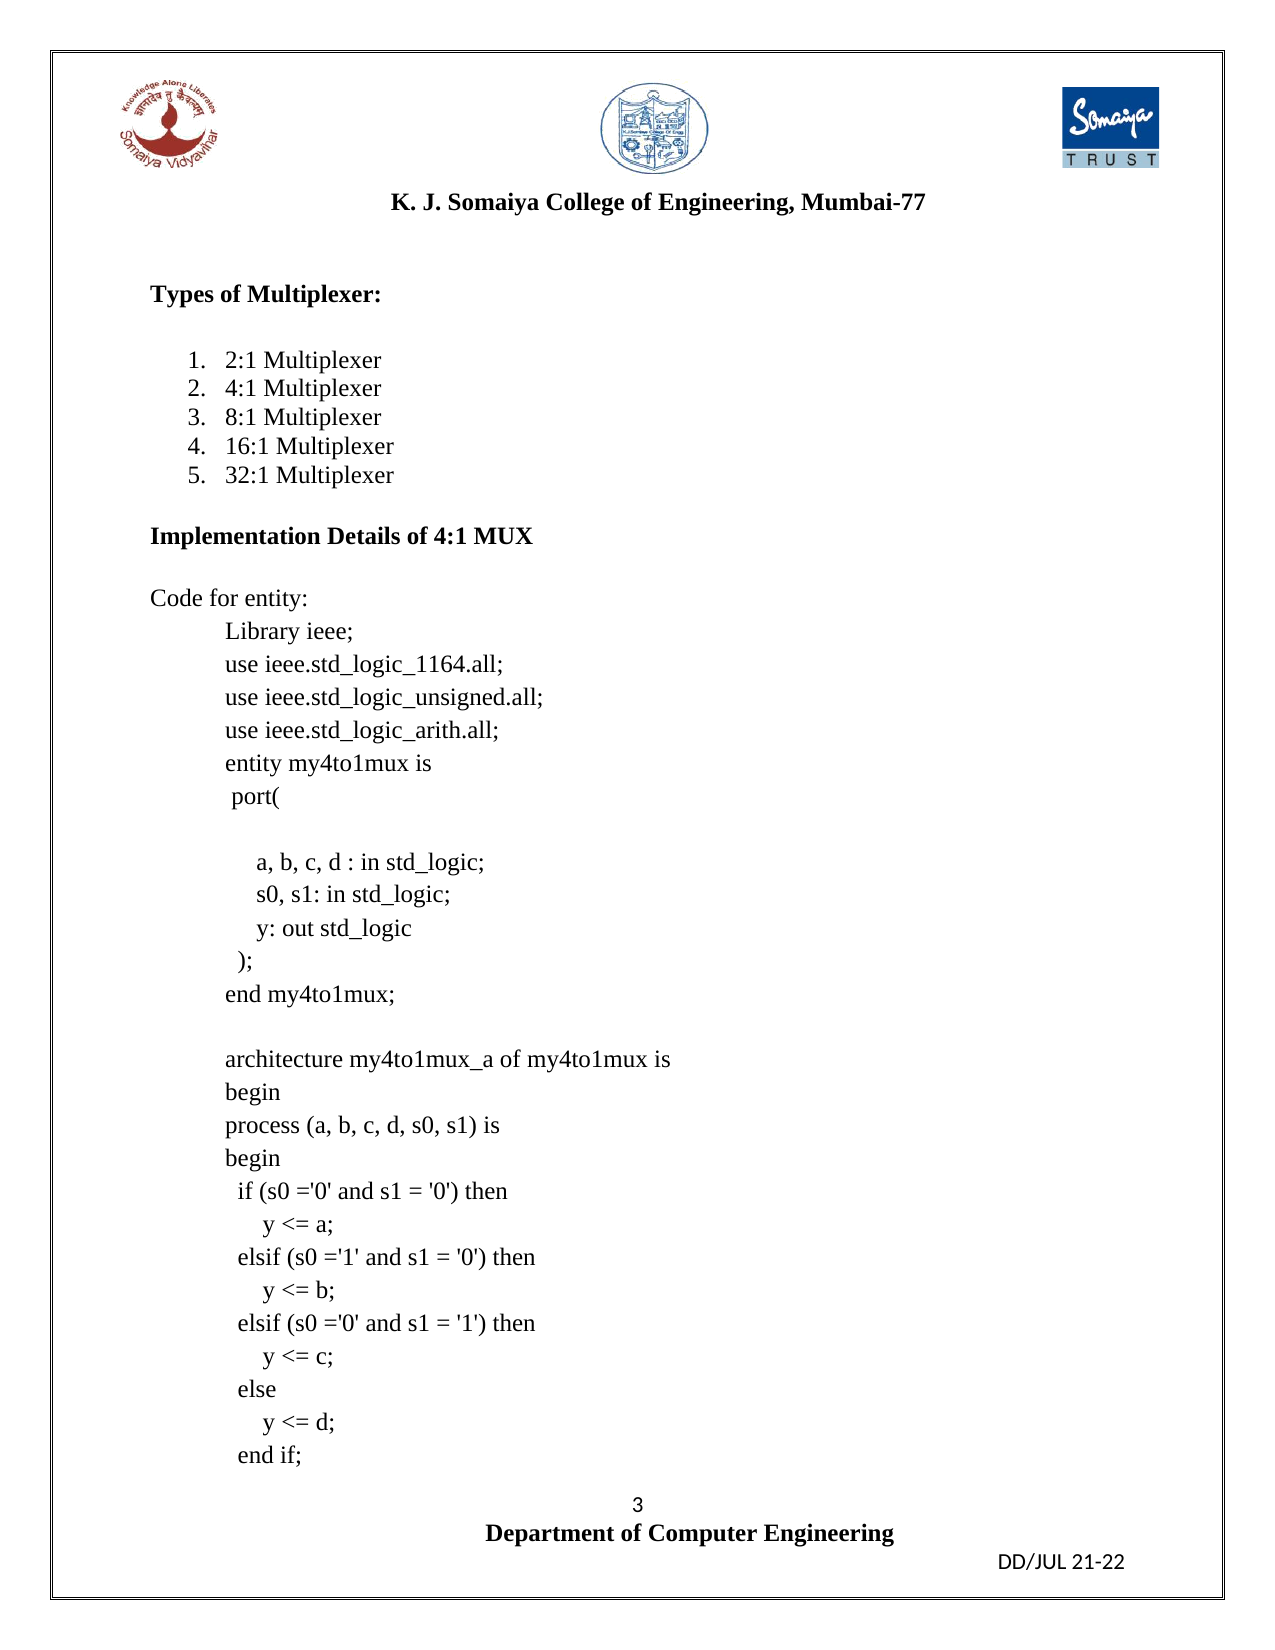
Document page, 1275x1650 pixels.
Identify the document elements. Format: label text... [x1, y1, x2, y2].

text architecture my4to1mux_a of my4to1mux is [225, 1044, 1125, 1073]
text process (a, b, c, d, s0, s1) is [225, 1110, 1125, 1139]
text y <= b; [225, 1275, 1125, 1304]
picture [598, 79, 716, 176]
text y: out std_logic [225, 913, 1125, 941]
list 2:1 Multiplexer [187, 345, 1125, 373]
picture [1062, 87, 1160, 168]
list 4:1 Multiplexer [187, 373, 1125, 402]
text end my4to1mux; [225, 979, 1125, 1007]
list 16:1 Multiplexer [187, 431, 1125, 460]
text use ieee.std_logic_unsigned.all; [225, 682, 1125, 711]
text end if; [225, 1440, 1125, 1469]
text a, b, c, d : in std_logic; [225, 847, 1125, 875]
text y <= c; [225, 1341, 1125, 1370]
text Implementation Details of 4:1 MUX [150, 521, 1125, 550]
list 8:1 Multiplexer [187, 402, 1125, 431]
text begin [225, 1077, 1125, 1106]
text elsif (s0 ='1' and s1 = '0') then [225, 1242, 1125, 1271]
picture [120, 80, 218, 168]
text Library ieee; [225, 616, 1125, 645]
list 32:1 Multiplexer [187, 460, 1125, 488]
text Types of Multiplexer: [150, 279, 1125, 308]
text y <= d; [225, 1407, 1125, 1436]
text begin [225, 1143, 1125, 1172]
text ); [225, 946, 1125, 974]
text Code for entity: [150, 583, 1125, 612]
text use ieee.std_logic_arith.all; [225, 715, 1125, 744]
text use ieee.std_logic_1164.all; [225, 649, 1125, 678]
text s0, s1: in std_logic; [225, 879, 1125, 908]
text else [225, 1374, 1125, 1403]
text elsif (s0 ='0' and s1 = '1') then [225, 1308, 1125, 1337]
text entity my4to1mux is [225, 748, 1125, 777]
text if (s0 ='0' and s1 = '0') then [225, 1176, 1125, 1205]
text port( [225, 781, 1125, 810]
text y <= a; [225, 1209, 1125, 1238]
